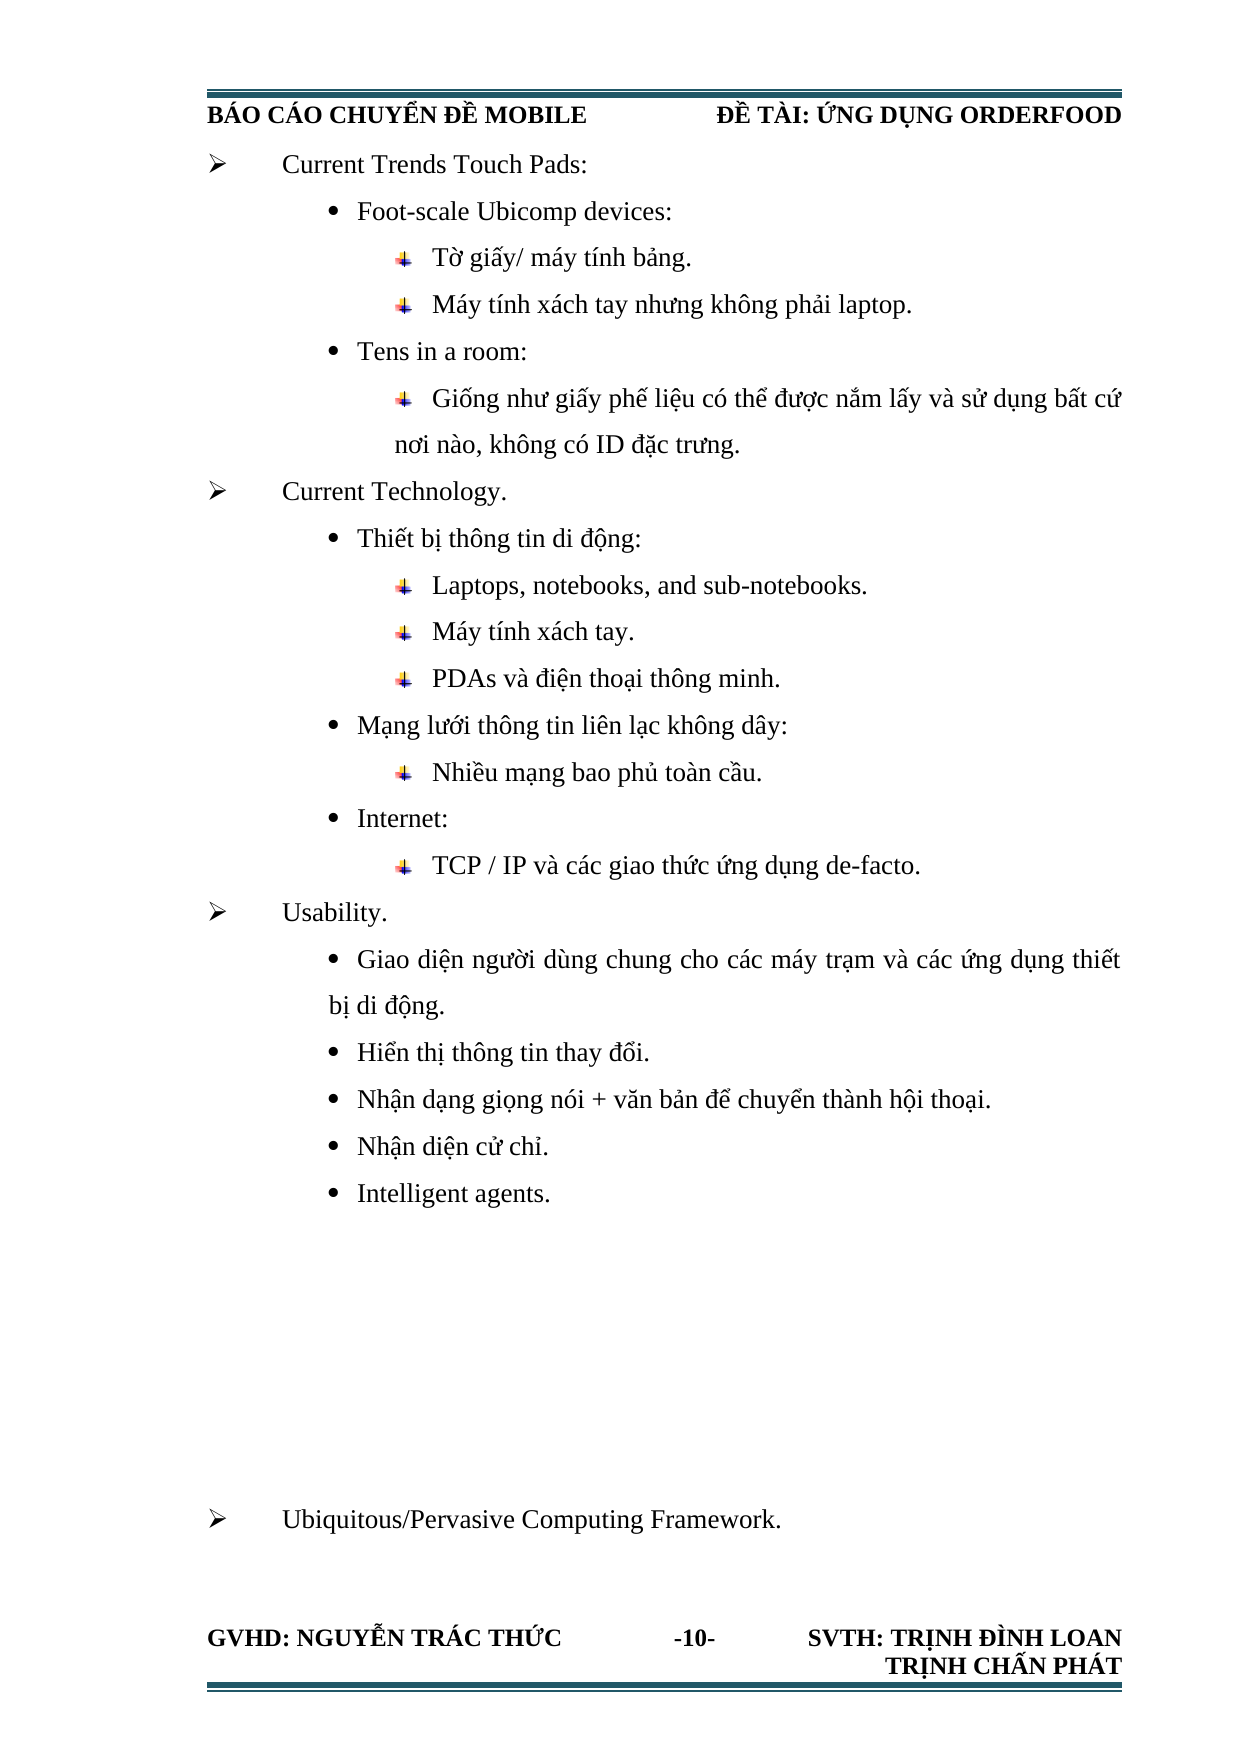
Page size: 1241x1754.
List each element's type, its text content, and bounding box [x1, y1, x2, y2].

list Current Technology. [207, 475, 1122, 506]
picture [395, 296, 412, 314]
list PDAs và điện thoại thông minh. [394, 662, 1122, 693]
list TCP / IP và các giao thức ứng dụng de-facto. [394, 849, 1222, 880]
picture [395, 670, 412, 688]
list Tờ giấy/ máy tính bảng. [394, 241, 1222, 273]
list Internet: [329, 802, 1222, 833]
list Hiển thị thông tin thay đổi. [329, 1036, 1122, 1067]
picture [395, 858, 412, 875]
list Ubiquitous/Pervasive Computing Framework. [207, 1504, 1122, 1535]
list Thiết bị thông tin di động: [329, 522, 1122, 553]
list Giống như giấy phế liệu có thể được nắm lấy và sử dụng bất cứ nơi nào, không có ID đặc trưng. [394, 382, 1122, 459]
picture [395, 577, 412, 595]
list Laptops, notebooks, and sub-notebooks. [394, 569, 1122, 600]
list Máy tính xách tay. [394, 615, 1122, 647]
list Usability. [207, 896, 1122, 927]
list Tens in a room: [329, 335, 1222, 366]
list Foot-scale Ubicomp devices: [329, 194, 1222, 226]
picture [395, 764, 412, 781]
list Nhận diện cử chỉ. [329, 1130, 1122, 1161]
list Intelligent agents. [329, 1177, 1122, 1208]
list Mạng lưới thông tin liên lạc không dây: [329, 709, 1122, 740]
list Current Trends Touch Pads: [207, 148, 1122, 179]
list Giao diện người dùng chung cho các máy trạm và các ứng dụng thiết bị di động. [329, 943, 1122, 1021]
list Máy tính xách tay nhưng không phải laptop. [394, 288, 1222, 319]
picture [395, 624, 412, 641]
list Nhiều mạng bao phủ toàn cầu. [394, 756, 1222, 787]
picture [395, 250, 412, 267]
list Nhận dạng giọng nói + văn bản để chuyển thành hội thoại. [329, 1083, 1122, 1114]
picture [395, 390, 412, 407]
